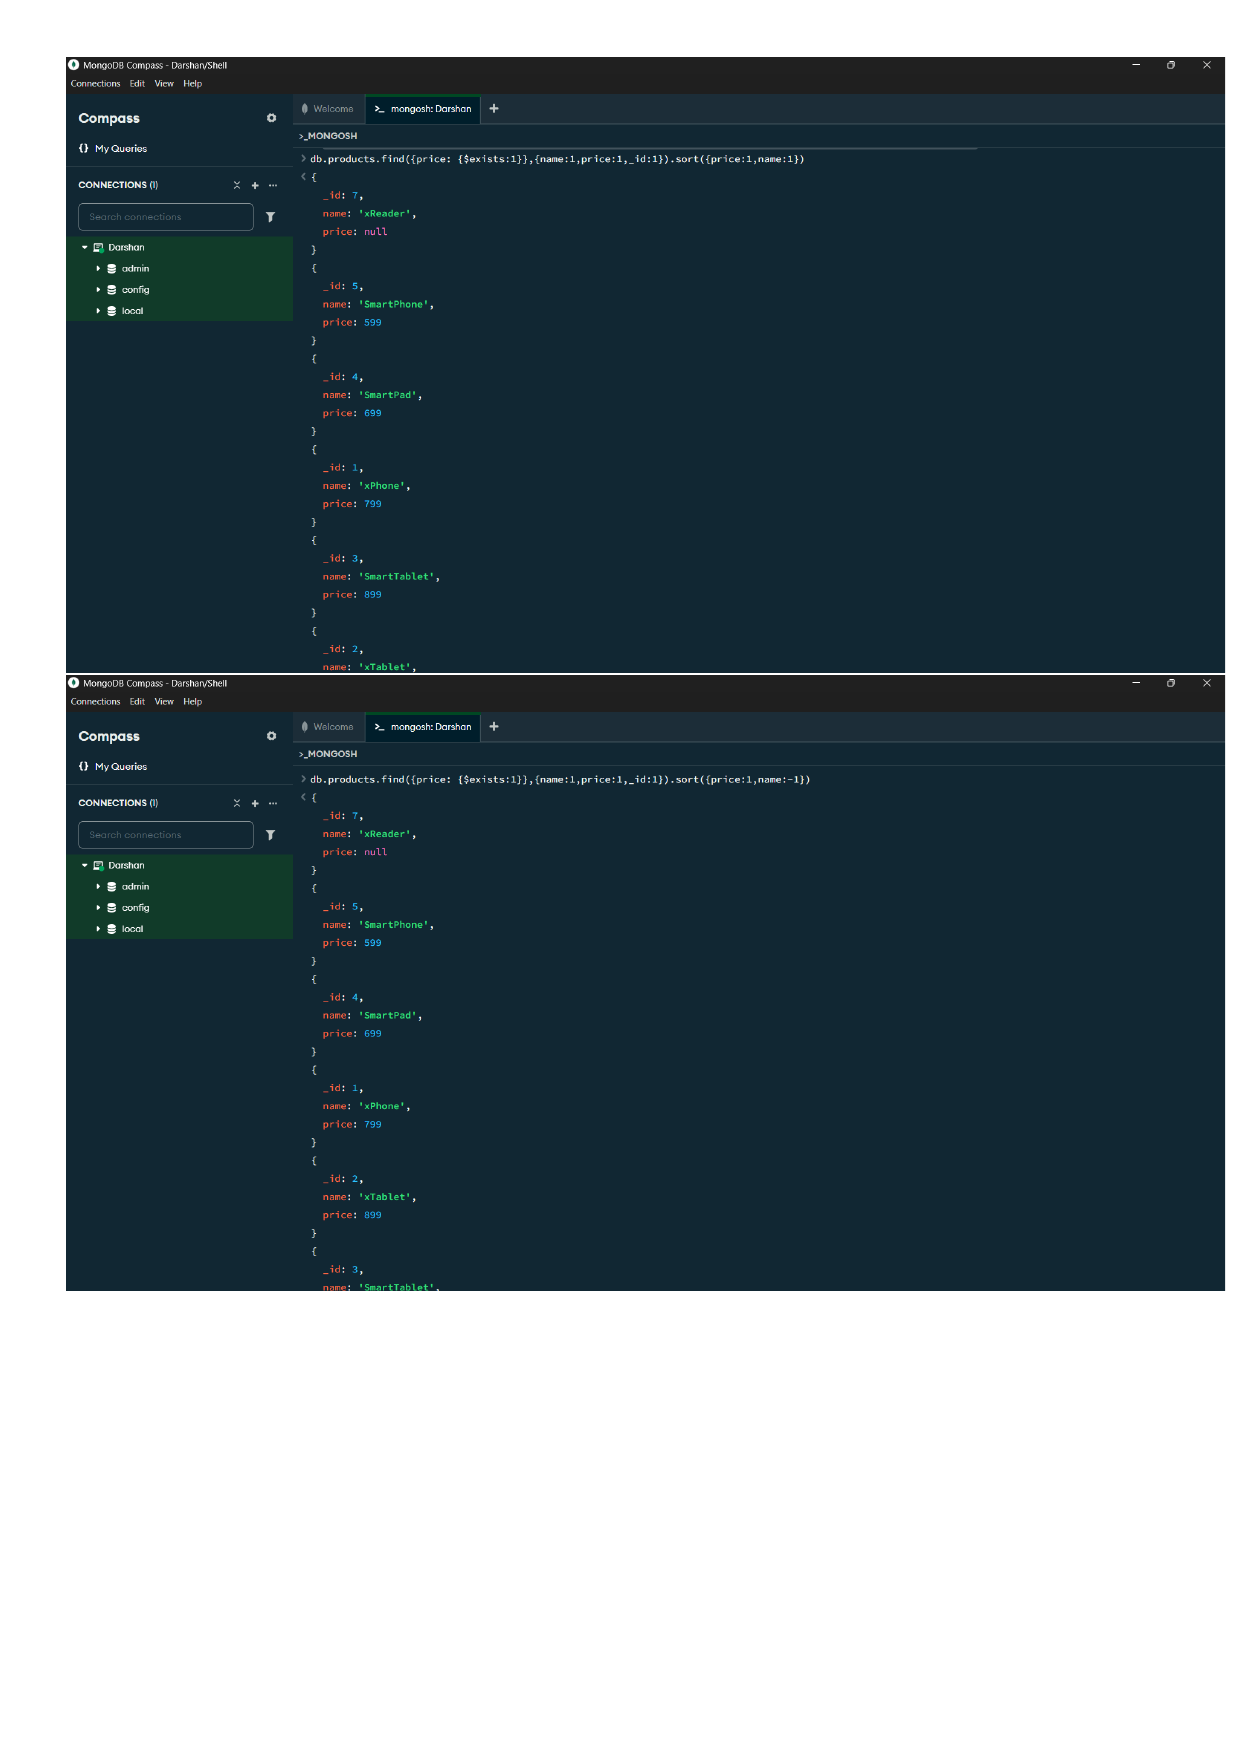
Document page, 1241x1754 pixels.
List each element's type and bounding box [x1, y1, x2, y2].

picture [66, 57, 1226, 673]
picture [66, 675, 1226, 1291]
